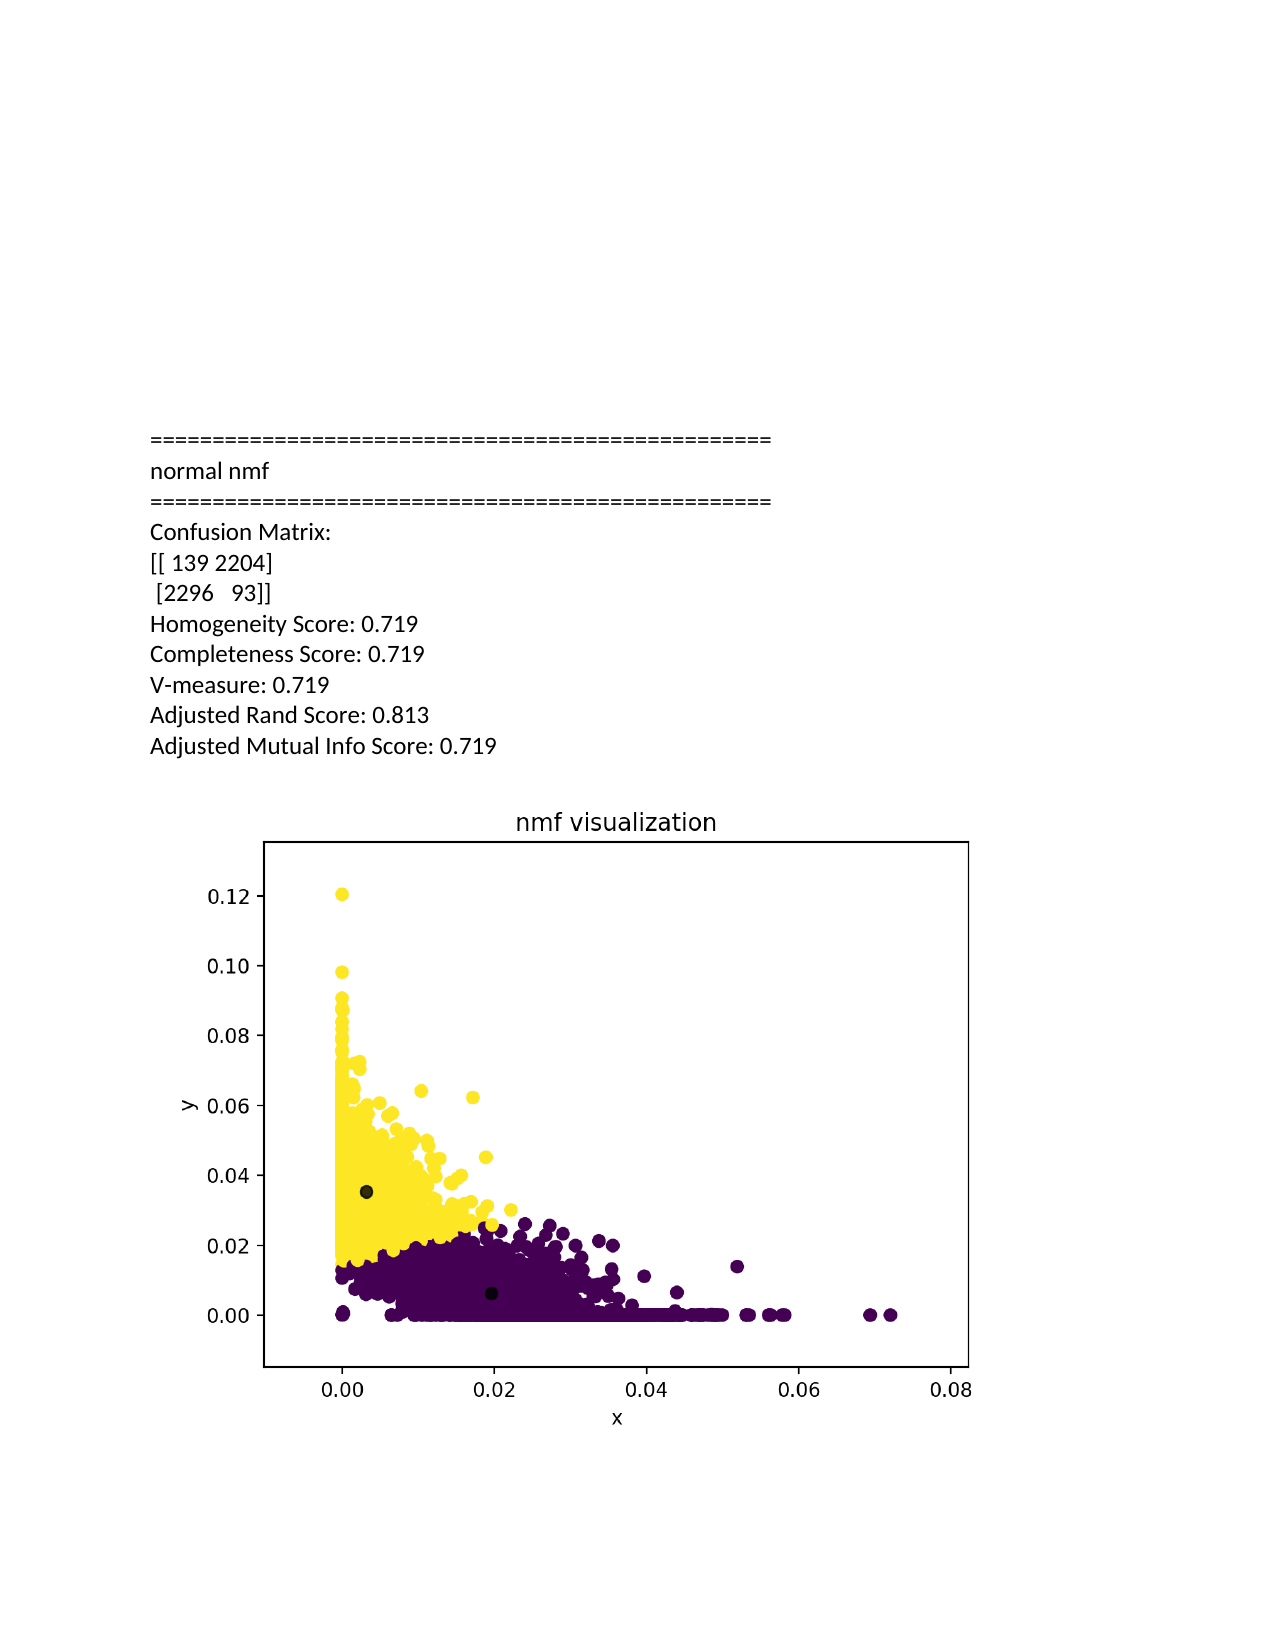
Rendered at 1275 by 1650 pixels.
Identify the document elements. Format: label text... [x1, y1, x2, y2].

text Homogeneity Score: 0.719 [150, 608, 1125, 638]
text V-measure: 0.719 [150, 669, 1125, 699]
text Completeness Score: 0.719 [150, 638, 1125, 669]
text ================================================== [150, 425, 1125, 455]
picture [150, 760, 1059, 1442]
text normal nmf [150, 455, 1125, 486]
text Adjusted Rand Score: 0.813 [150, 699, 1125, 730]
text Confusion Matrix: [150, 516, 1125, 547]
text [[ 139 2204] [150, 547, 1125, 577]
text ================================================== [150, 486, 1125, 516]
text [2296 93]] [150, 577, 1125, 608]
